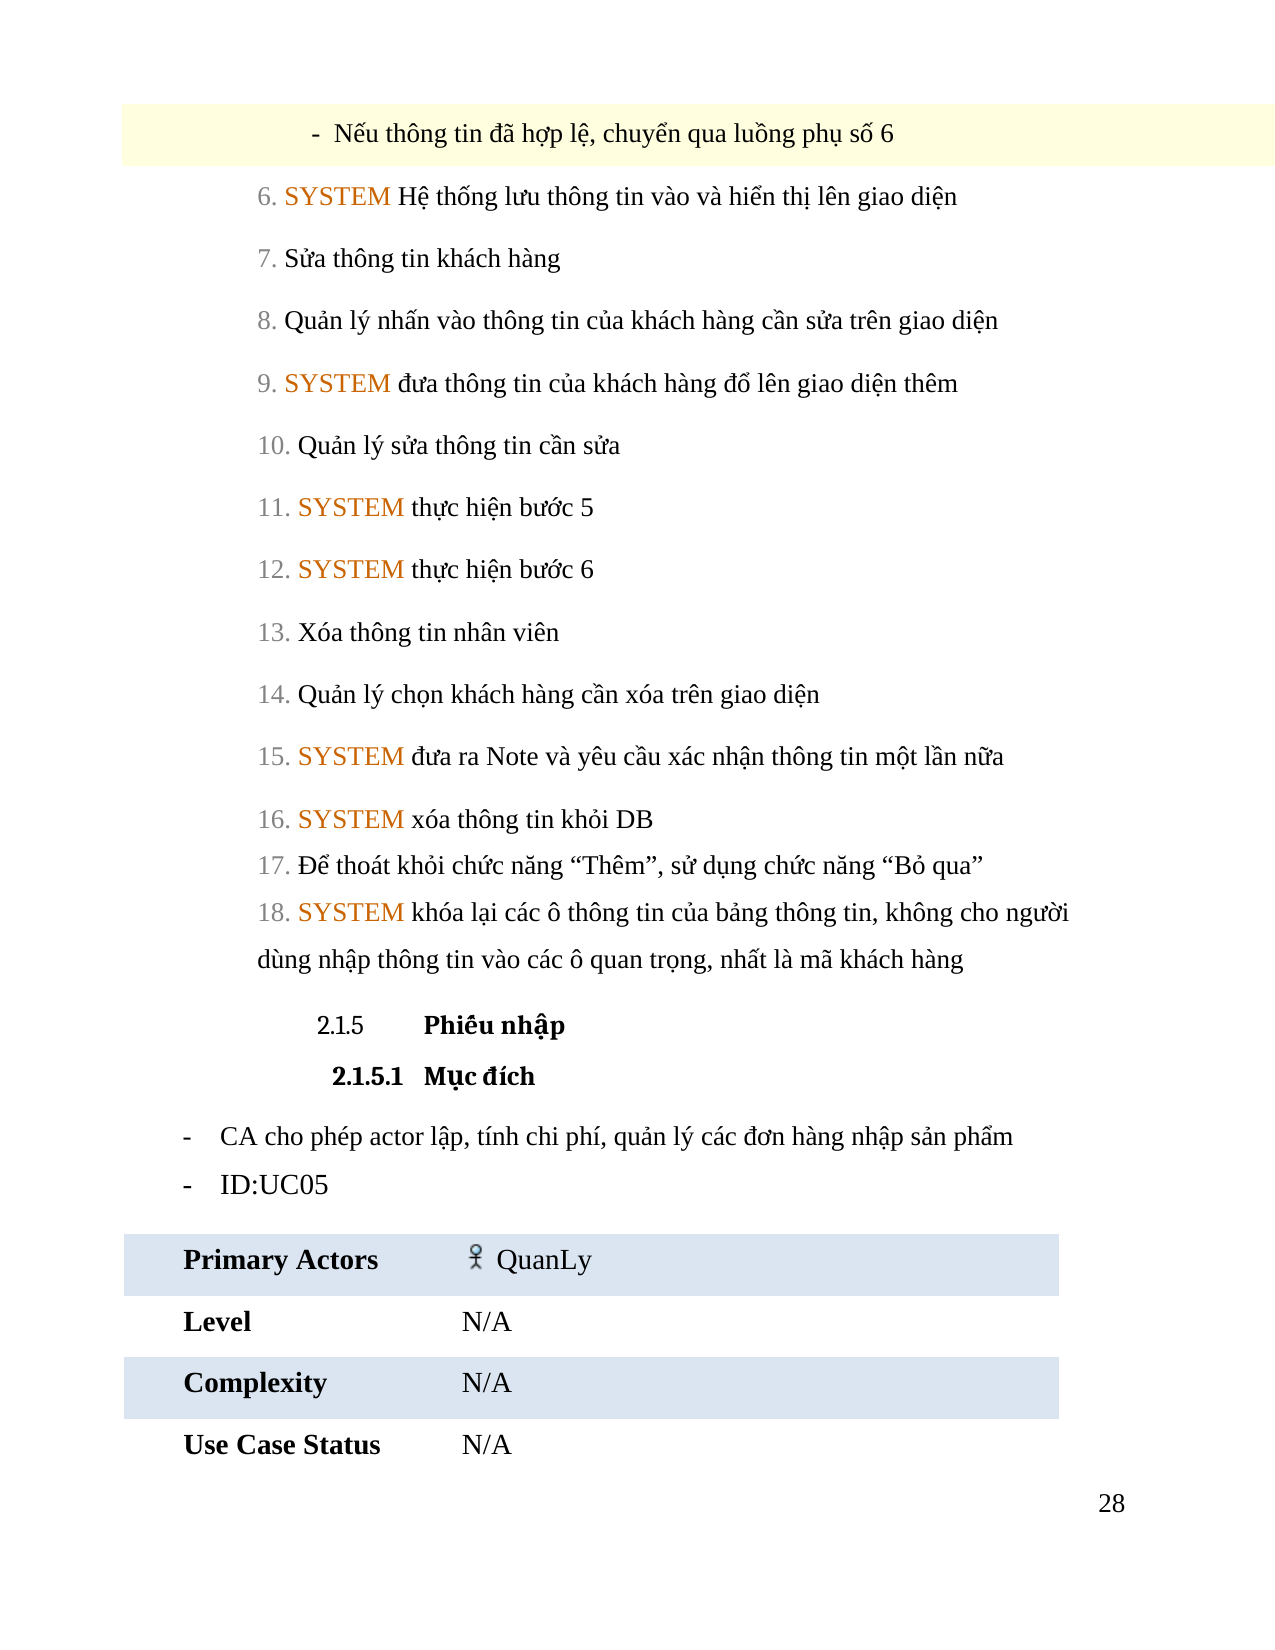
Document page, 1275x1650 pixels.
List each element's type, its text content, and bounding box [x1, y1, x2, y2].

table_cell 11. SYSTEM thực hiện bước 5 [122, 477, 1275, 539]
table_cell 10. Quản lý sửa thông tin cần sửa [122, 415, 1275, 477]
table_cell 7. Sửa thông tin khách hàng [122, 228, 1275, 290]
table_cell 9. SYSTEM đưa thông tin của khách hàng đổ lên giao diện thêm [122, 353, 1275, 415]
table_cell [122, 789, 1275, 1482]
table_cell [122, 104, 1275, 166]
table_cell 12. SYSTEM thực hiện bước 6 [122, 540, 1275, 602]
table_cell 15. SYSTEM đưa ra Note và yêu cầu xác nhận thông tin một lần nữa [122, 726, 1275, 789]
table_cell 8. Quản lý nhấn vào thông tin của khách hàng cần sửa trên giao diện [122, 290, 1275, 353]
table_cell 13. Xóa thông tin nhân viên [122, 602, 1275, 664]
table_cell 14. Quản lý chọn khách hàng cần xóa trên giao diện [122, 664, 1275, 726]
picture [461, 1243, 490, 1270]
table_cell 6. SYSTEM Hệ thống lưu thông tin vào và hiển thị lên giao diện [122, 166, 1275, 228]
